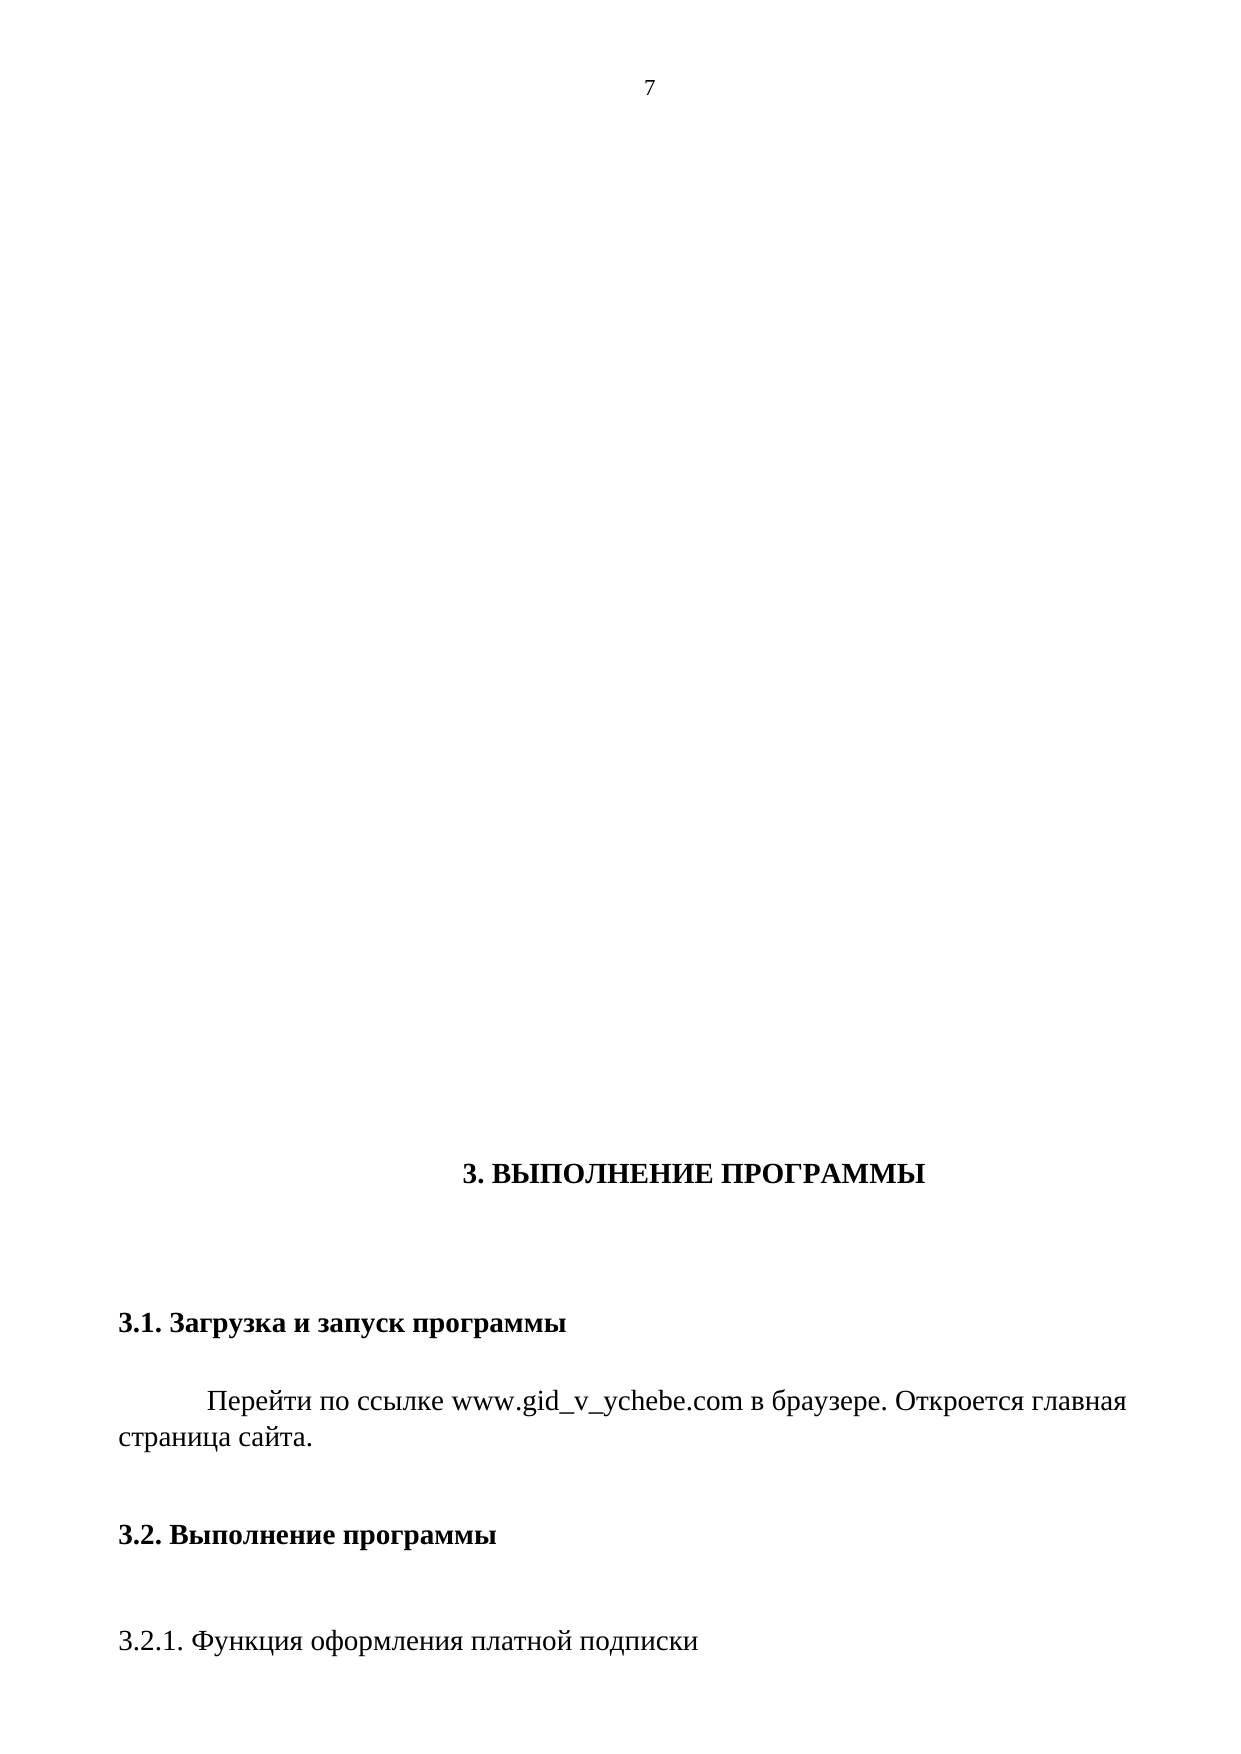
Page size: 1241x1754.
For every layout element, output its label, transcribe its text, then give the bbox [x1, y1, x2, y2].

text Перейти по ссылке www.gid_v_ychebe.com в браузере. Откроется главная страница сайта. [118, 1383, 1181, 1453]
text 3.2.1. Функция оформления платной подписки [118, 1623, 1181, 1657]
text 3. Выполнение программы [207, 1156, 1181, 1189]
text 3.2. Выполнение программы [118, 1517, 1181, 1550]
text 3.1. Загрузка и запуск программы [118, 1305, 1181, 1338]
